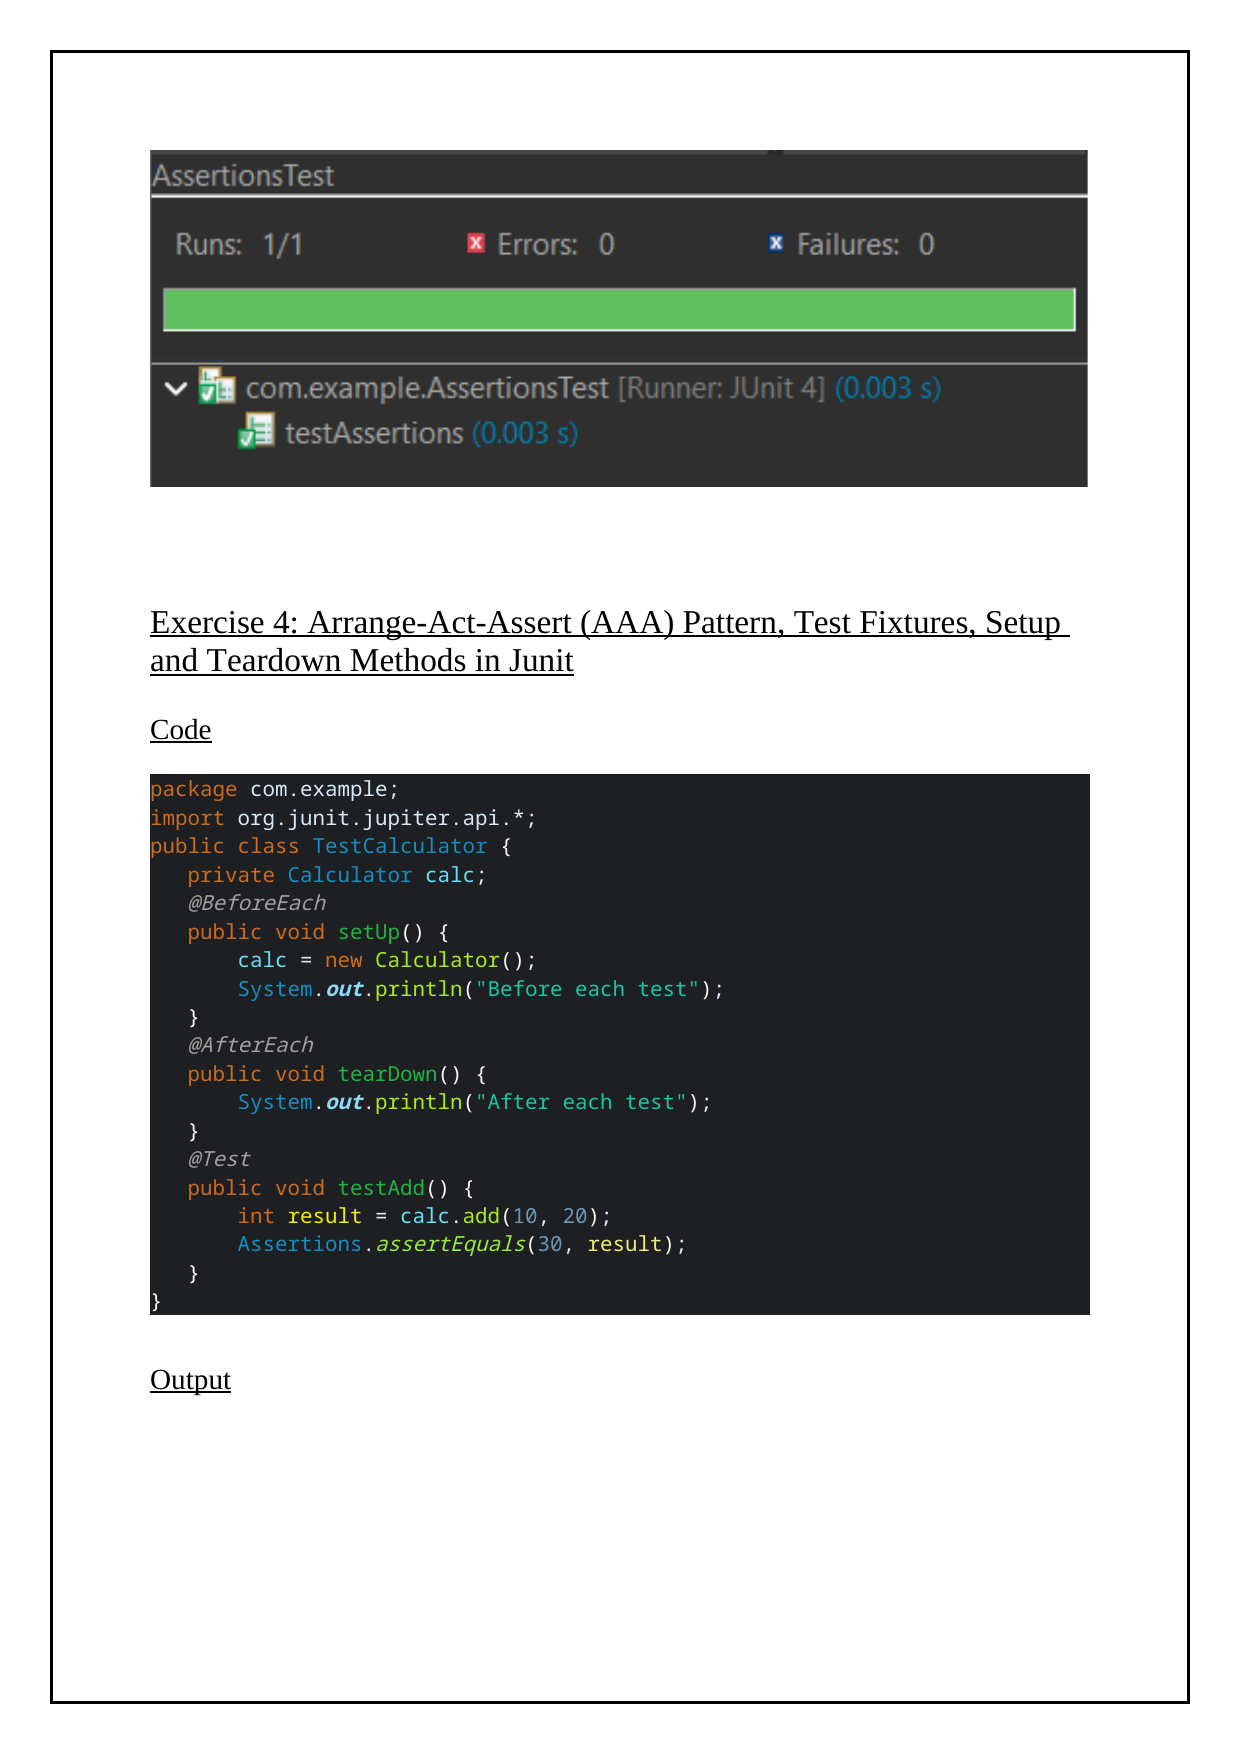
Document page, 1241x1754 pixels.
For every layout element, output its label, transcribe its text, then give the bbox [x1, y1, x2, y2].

text @BeforeEach [150, 888, 1090, 917]
text @AfterEach [150, 1031, 1090, 1059]
text public void testAdd() { [150, 1173, 1090, 1201]
text } [150, 1116, 1090, 1144]
text } [150, 1002, 1090, 1031]
text } [150, 1258, 1090, 1286]
text Assertions.assertEquals(30, result); [150, 1229, 1090, 1258]
text @Test [150, 1144, 1090, 1173]
text int result = calc.add(10, 20); [150, 1201, 1090, 1229]
text Exercise 4: Arrange-Act-Assert (AAA) Pattern, Test Fixtures, Setup and Teardown Methods in Junit [150, 602, 1090, 679]
text public void tearDown() { [150, 1059, 1090, 1087]
text } [150, 1286, 1090, 1315]
text public void setUp() { [150, 917, 1090, 945]
picture [150, 150, 1088, 487]
text calc = new Calculator(); [150, 945, 1090, 974]
text import org.junit.jupiter.api.*; [150, 803, 1090, 831]
text System.out.println("Before each test"); [150, 974, 1090, 1002]
text Code [150, 712, 1090, 746]
text package com.example; [150, 774, 1090, 803]
text Output [150, 1362, 1090, 1395]
text public class TestCalculator { [150, 831, 1090, 860]
text private Calculator calc; [150, 860, 1090, 888]
text System.out.println("After each test"); [150, 1087, 1090, 1116]
